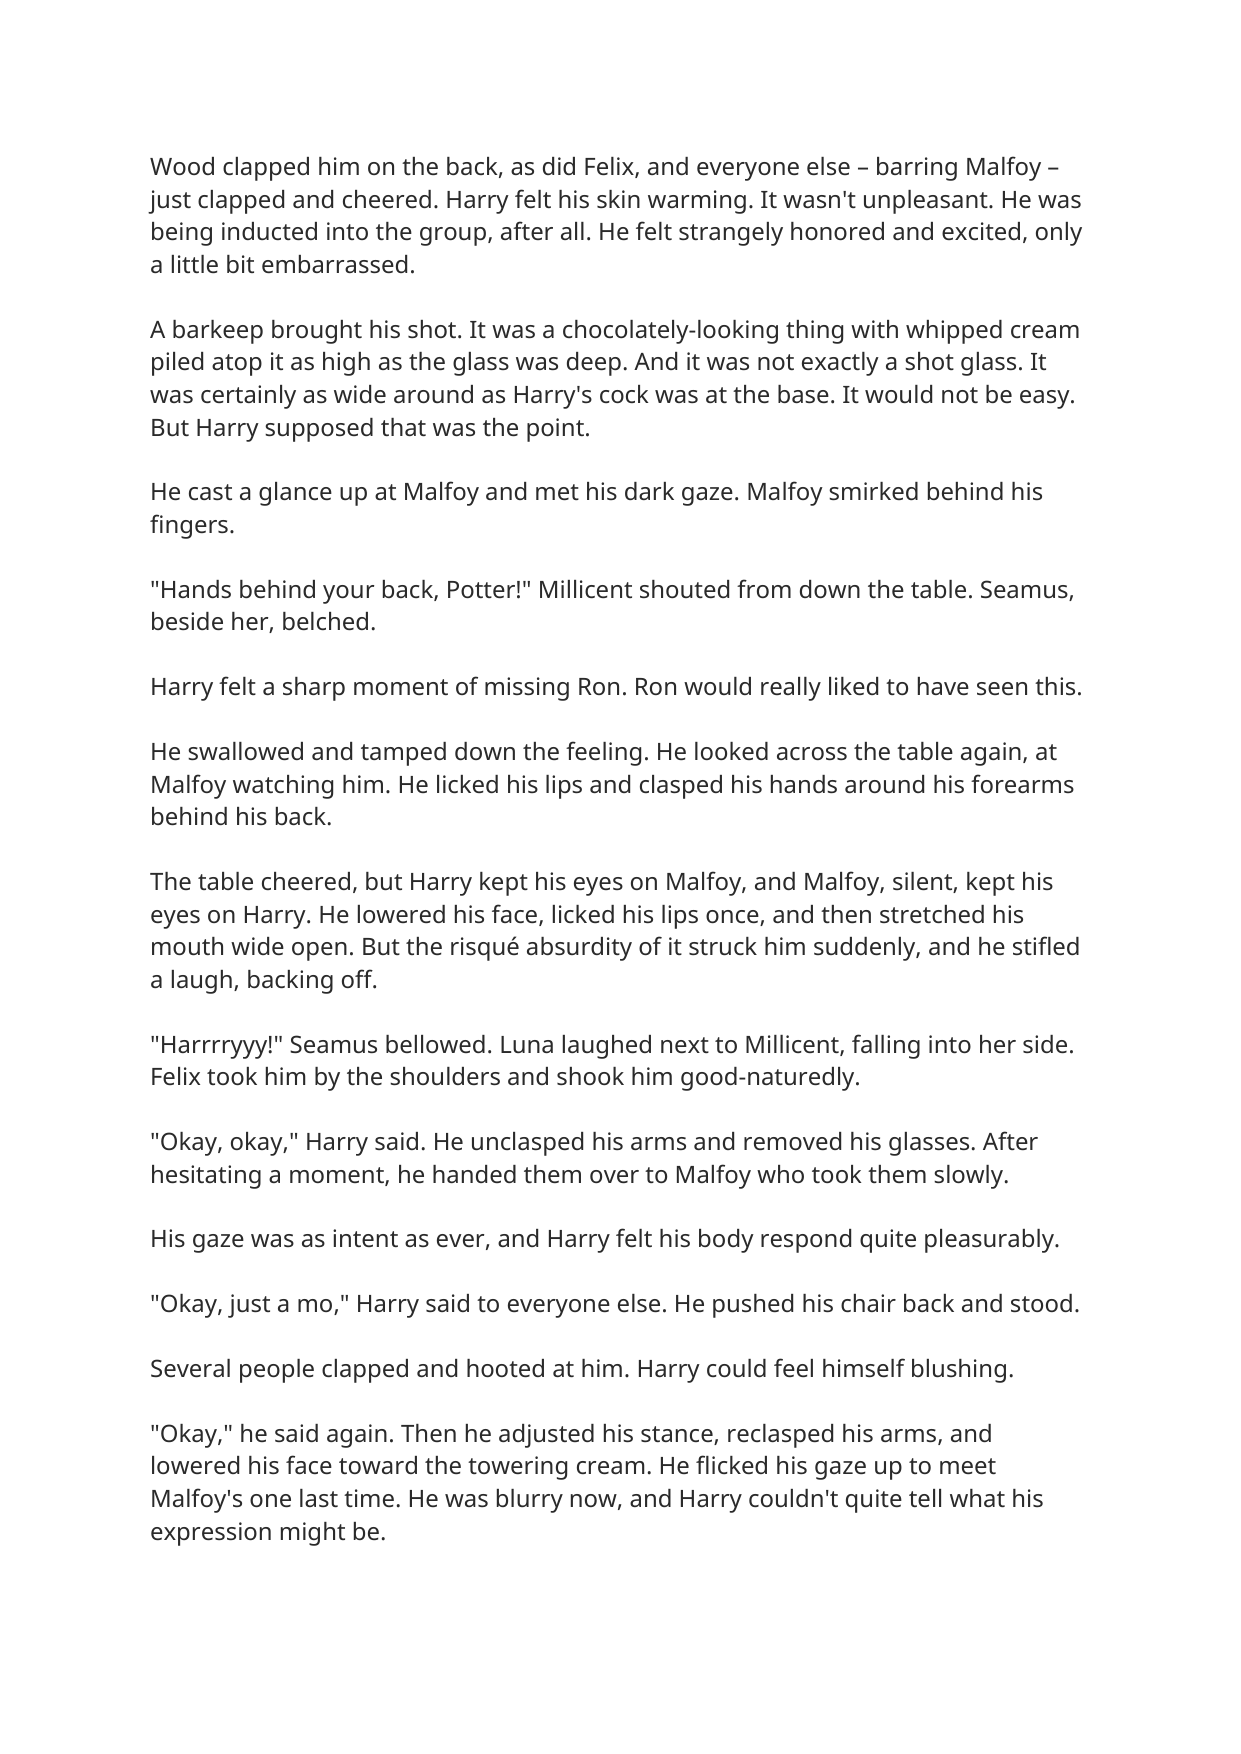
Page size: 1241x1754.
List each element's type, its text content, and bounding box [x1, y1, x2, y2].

text "Harrrryyy!" Seamus bellowed. Luna laughed next to Millicent, falling into her side. Felix took him by the shoulders and shook him good-naturedly. [150, 1027, 1090, 1093]
text His gaze was as intent as ever, and Harry felt his body respond quite pleasurably. [150, 1222, 1090, 1255]
text The table cheered, but Harry kept his eyes on Malfoy, and Malfoy, silent, kept his eyes on Harry. He lowered his face, licked his lips once, and then stretched his mouth wide open. But the risqué absurdity of it struck him suddenly, and he stifled a laugh, backing off. [150, 865, 1090, 995]
text "Okay, just a mo," Harry said to everyone else. He pushed his chair back and stood. [150, 1287, 1090, 1319]
text He cast a glance up at Malfoy and met his dark gaze. Malfoy smirked behind his fingers. [150, 475, 1090, 540]
text Several people clapped and hooted at him. Harry could feel himself blushing. [150, 1352, 1090, 1384]
text A barkeep brought his shot. It was a chocolately-looking thing with whipped cream piled atop it as high as the glass was deep. And it was not exactly a shot glass. It was certainly as wide around as Harry's cock was at the base. It would not be easy. But Harry supposed that was the point. [150, 313, 1090, 443]
text "Okay, okay," Harry said. He unclasped his arms and removed his glasses. After hesitating a moment, he handed them over to Malfoy who took them slowly. [150, 1125, 1090, 1190]
text "Hands behind your back, Potter!" Millicent shouted from down the table. Seamus, beside her, belched. [150, 573, 1090, 638]
text Wood clapped him on the back, as did Felix, and everyone else – barring Malfoy – just clapped and cheered. Harry felt his skin warming. It wasn't unpleasant. He was being inducted into the group, after all. He felt strangely honored and excited, only a little bit embarrassed. [150, 150, 1090, 280]
text He swallowed and tamped down the feeling. He looked across the table again, at Malfoy watching him. He licked his lips and clasped his hands around his forearms behind his back. [150, 735, 1090, 833]
text "Okay," he said again. Then he adjusted his stance, reclasped his arms, and lowered his face toward the towering cream. He flicked his gaze up to meet Malfoy's one last time. He was blurry now, and Harry couldn't quite tell what his expression might be. [150, 1417, 1090, 1547]
text Harry felt a sharp moment of missing Ron. Ron would really liked to have seen this. [150, 670, 1090, 703]
